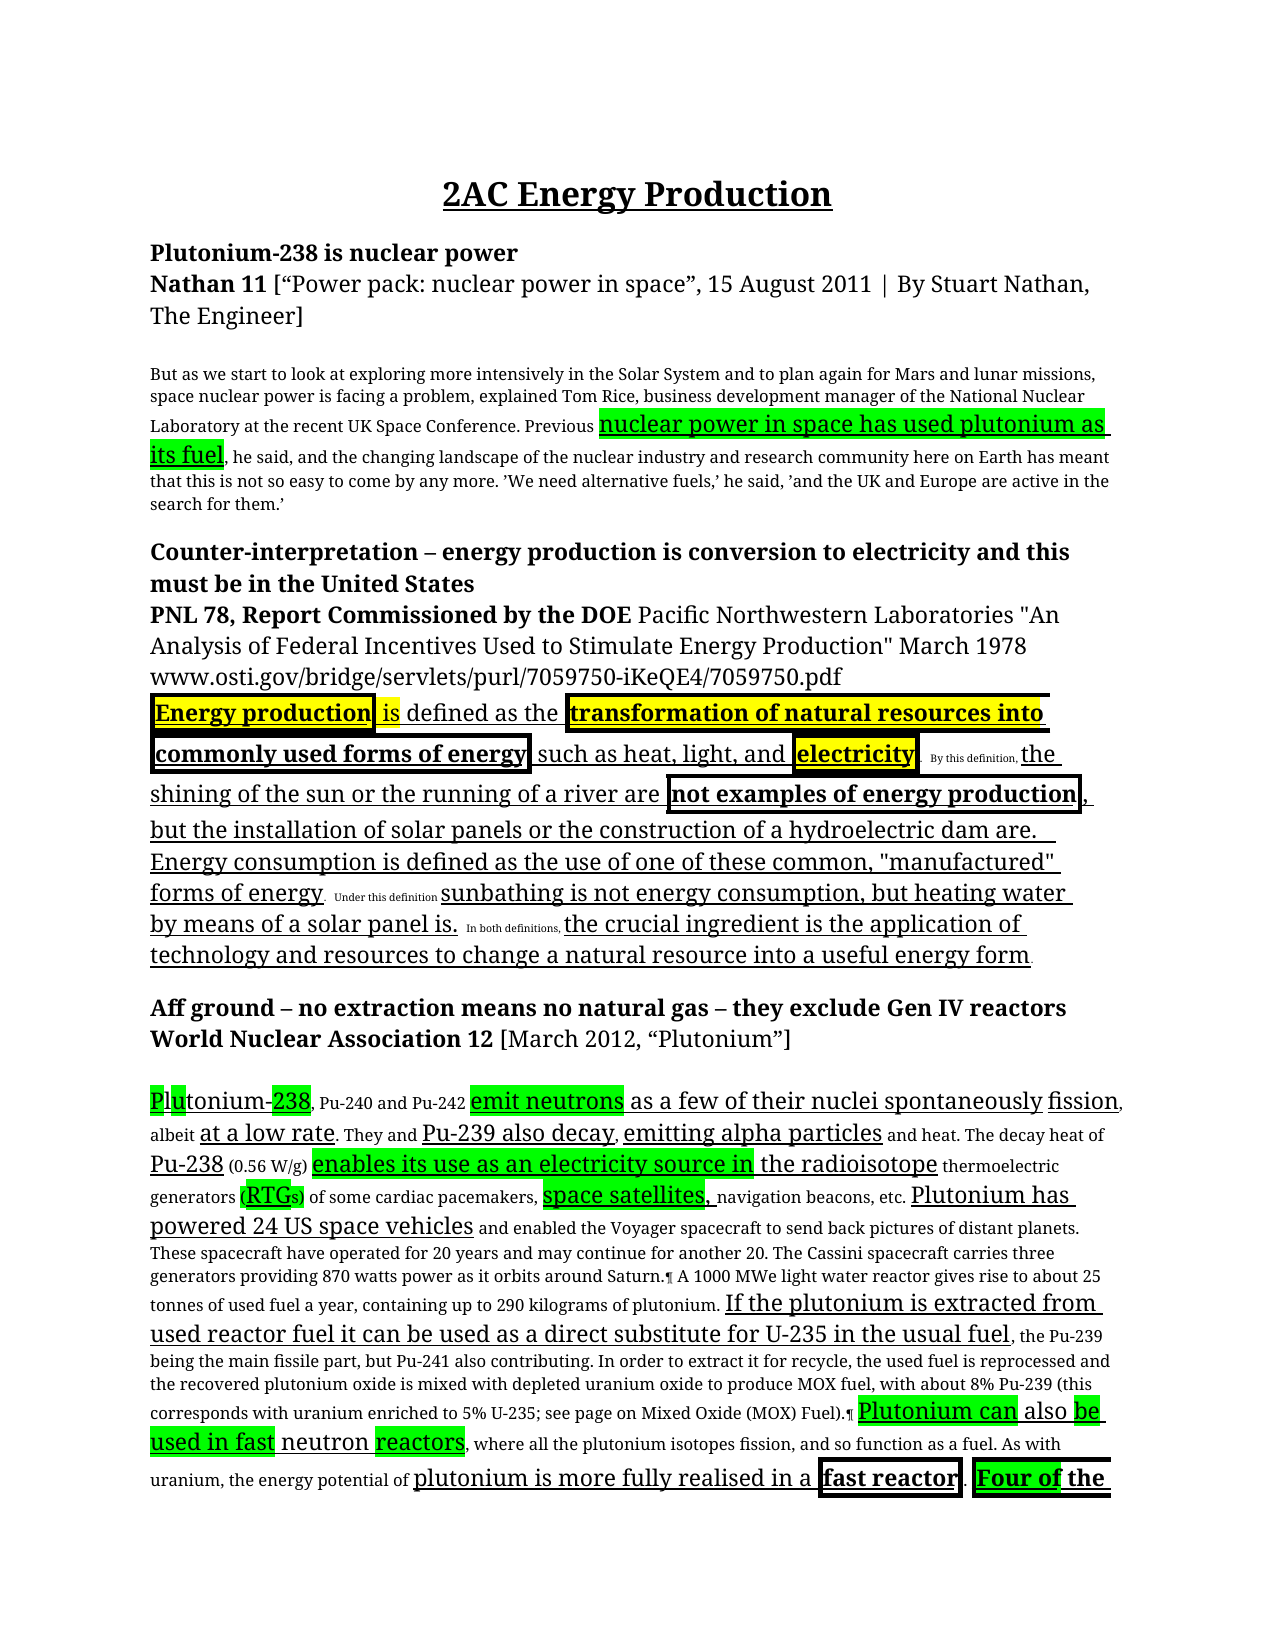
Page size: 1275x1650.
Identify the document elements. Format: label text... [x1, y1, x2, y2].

subtitle Plutonium-238 is nuclear power [150, 237, 1125, 268]
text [150, 1085, 1125, 1498]
text But as we start to look at exploring more intensively in the Solar System and to plan again for Mars and lunar missions, space nuclear power is facing a problem, explained Tom Rice, business development manager of the National Nuclear Laboratory at the recent UK Space Conference. Previous nuclear power in space has used plutonium as its fuel, he said, and the changing landscape of the nuclear industry and research community here on Earth has meant that this is not so easy to come by any more. ’We need alternative fuels,’ he said, ’and the UK and Europe are active in the search for them.’ [150, 362, 1125, 515]
subtitle Aff ground – no extraction means no natural gas – they exclude Gen IV reactors [150, 991, 1125, 1023]
text Energy production is defined as the transformation of natural resources into commonly used forms of energy such as heat, light, and electricity. By this definition, the shining of the sun or the running of a river are not examples of energy production, but the installation of solar panels or the construction of a hydroelectric dam are. Energy consumption is defined as the use of one of these common, "manufactured" forms of energy. Under this definition sunbathing is not energy consumption, but heating water by means of a solar panel is. In both definitions, the crucial ingredient is the application of technology and resources to change a natural resource into a useful energy form. [150, 692, 1095, 971]
subtitle Counter-interpretation – energy production is conversion to electricity and this must be in the United States [150, 536, 1125, 599]
text Nathan 11 [“Power pack: nuclear power in space”, 15 August 2011 | By Stuart Nathan, The Engineer] [150, 268, 1125, 331]
text World Nuclear Association 12 [March 2012, “Plutonium”] [150, 1023, 1125, 1054]
subtitle 2AC Energy Production [150, 171, 1125, 216]
text PNL 78, Report Commissioned by the DOE Pacific Northwestern Laboratories "An Analysis of Federal Incentives Used to Stimulate Energy Production" March 1978 www.osti.gov/bridge/servlets/purl/7059750-iKeQE4/7059750.pdf [150, 599, 1125, 692]
